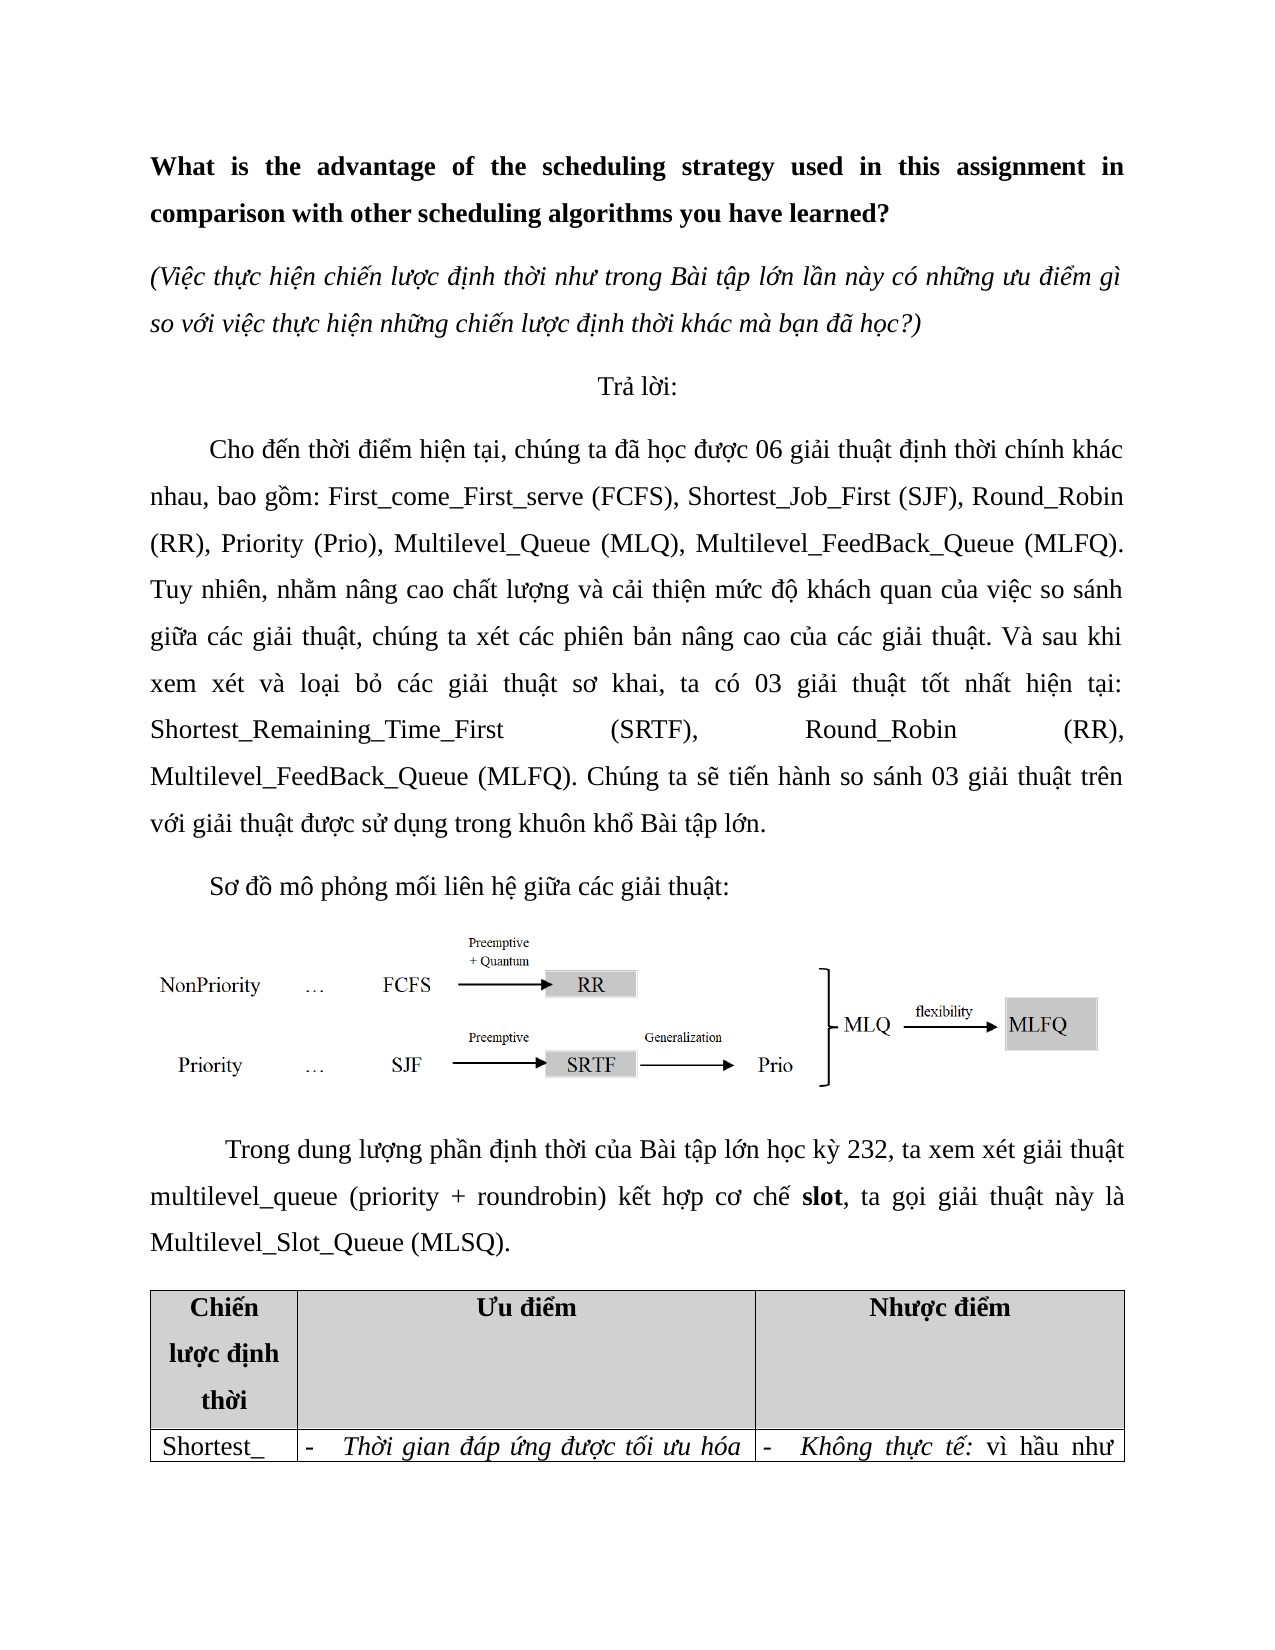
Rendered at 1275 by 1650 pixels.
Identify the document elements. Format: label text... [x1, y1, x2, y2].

text Cho đến thời điểm hiện tại, chúng ta đã học được 06 giải thuật định thời chính khác nhau, bao gồm: First_come_First_serve (FCFS), Shortest_Job_First (SJF), Round_Robin (RR), Priority (Prio), Multilevel_Queue (MLQ), Multilevel_FeedBack_Queue (MLFQ). Tuy nhiên, nhằm nâng cao chất lượng và cải thiện mức độ khách quan của việc so sánh giữa các giải thuật, chúng ta xét các phiên bản nâng cao của các giải thuật. Và sau khi xem xét và loại bỏ các giải thuật sơ khai, ta có 03 giải thuật tốt nhất hiện tại: Shortest_Remaining_Time_First (SRTF), Round_Robin (RR), Multilevel_FeedBack_Queue (MLFQ). Chúng ta sẽ tiến hành so sánh 03 giải thuật trên với giải thuật được sử dụng trong khuôn khổ Bài tập lớn. [150, 433, 1125, 838]
text What is the advantage of the scheduling strategy used in this assignment in comparison with other scheduling algorithms you have learned? [150, 150, 1125, 228]
table_header Chiến lược định thời [151, 1291, 297, 1428]
text Trong dung lượng phần định thời của Bài tập lớn học kỳ 232, ta xem xét giải thuật multilevel_queue (priority + roundrobin) kết hợp cơ chế slot, ta gọi giải thuật này là Multilevel_Slot_Queue (MLSQ). [150, 1133, 1125, 1258]
picture [150, 933, 1125, 1101]
text (Việc thực hiện chiến lược định thời như trong Bài tập lớn lần này có những ưu điểm gì so với việc thực hiện những chiến lược định thời khác mà bạn đã học?) [150, 260, 1125, 338]
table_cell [756, 1430, 1124, 1461]
text Sơ đồ mô phỏng mối liên hệ giữa các giải thuật: [150, 870, 1125, 901]
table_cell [151, 1430, 297, 1461]
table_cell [298, 1430, 755, 1461]
table_header Nhược điểm [756, 1291, 1124, 1428]
table_header Ưu điểm [298, 1291, 755, 1428]
text Trả lời: [150, 370, 1125, 401]
